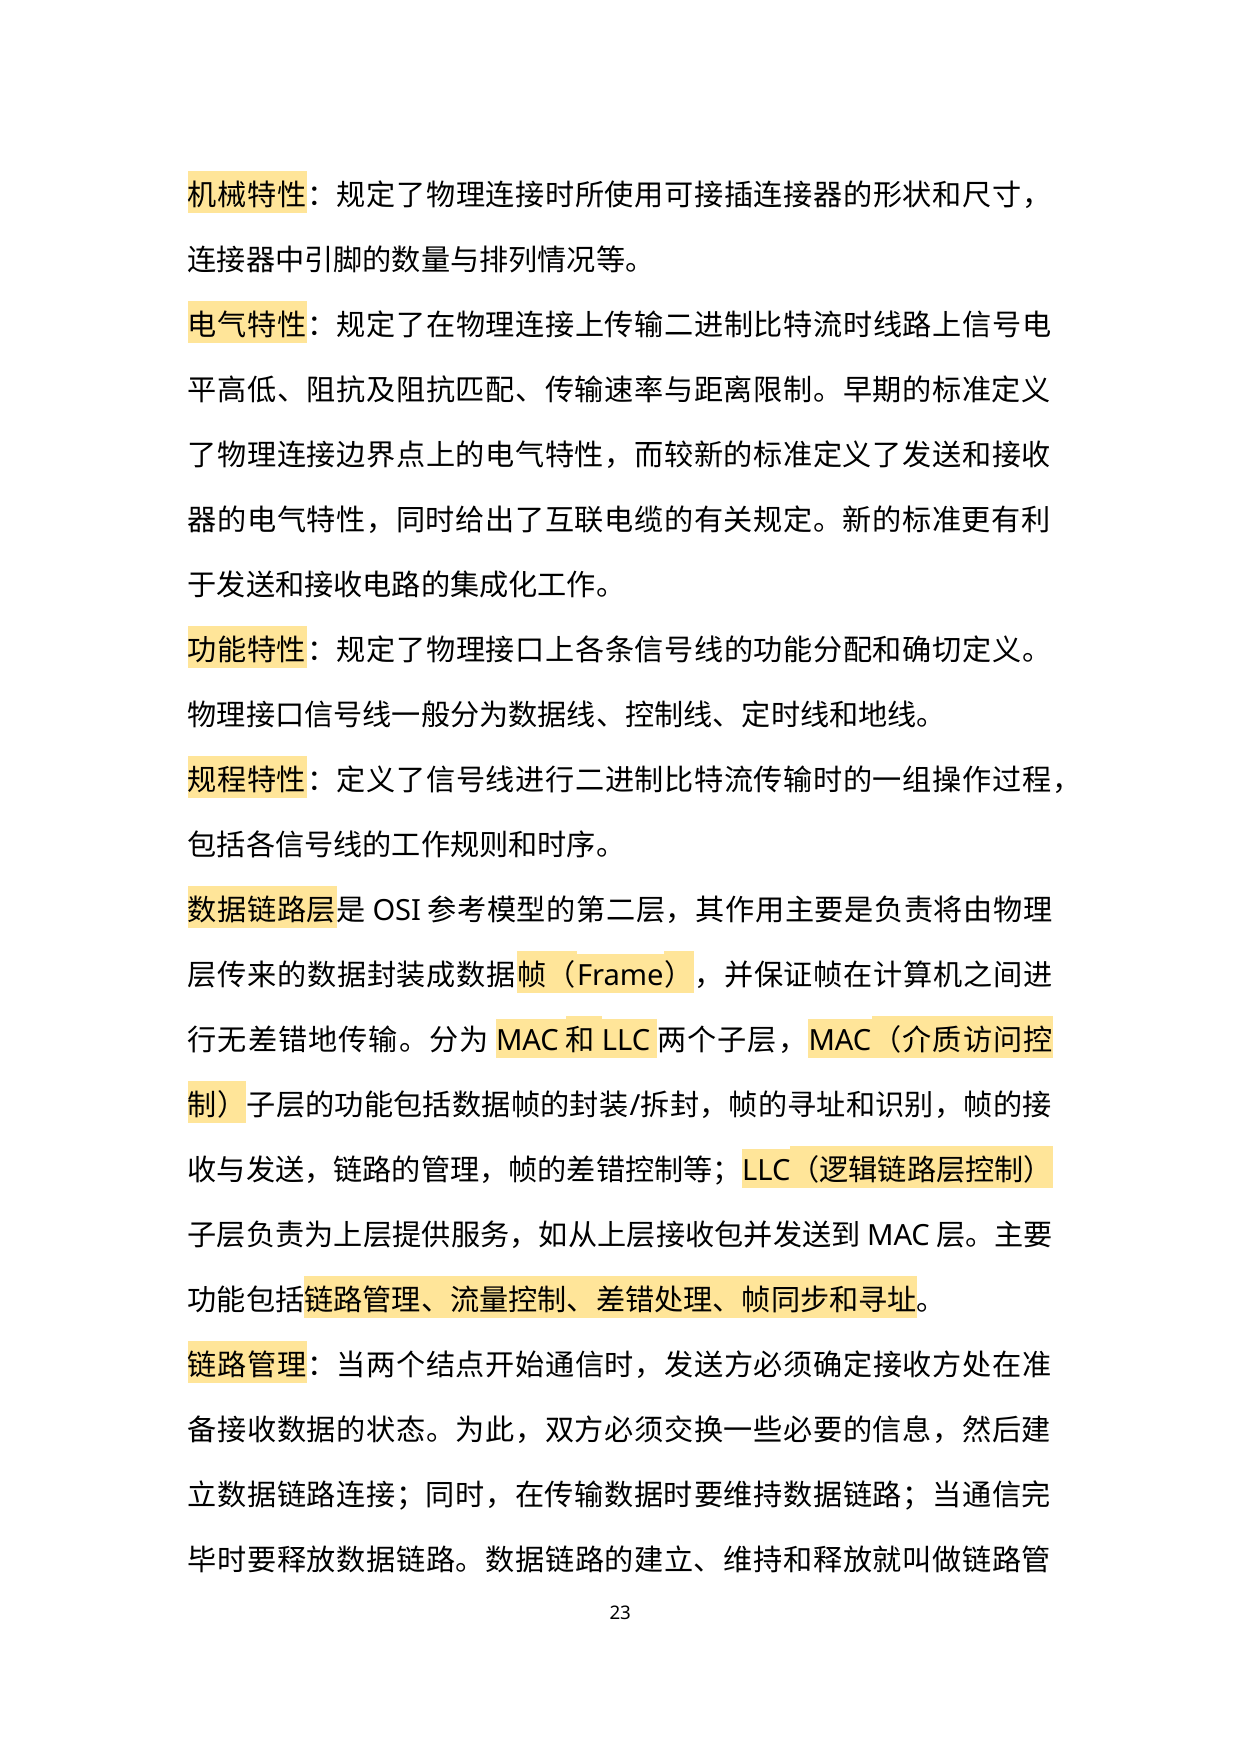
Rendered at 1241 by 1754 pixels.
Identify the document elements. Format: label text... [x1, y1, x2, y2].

text 机械特性：规定了物理连接时所使用可接插连接器的形状和尺寸，连接器中引脚的数量与排列情况等。 [187, 160, 1053, 290]
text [187, 1330, 1053, 1590]
text 规程特性：定义了信号线进行二进制比特流传输时的一组操作过程，包括各信号线的工作规则和时序。 [187, 745, 1053, 875]
text 功能特性：规定了物理接口上各条信号线的功能分配和确切定义。物理接口信号线一般分为数据线、控制线、定时线和地线。 [187, 615, 1053, 745]
text 电气特性：规定了在物理连接上传输二进制比特流时线路上信号电平高低、阻抗及阻抗匹配、传输速率与距离限制。早期的标准定义了物理连接边界点上的电气特性，而较新的标准定义了发送和接收器的电气特性，同时给出了互联电缆的有关规定。新的标准更有利于发送和接收电路的集成化工作。 [187, 290, 1053, 615]
text 数据链路层是OSI参考模型的第二层，其作用主要是负责将由物理层传来的数据封装成数据帧（Frame），并保证帧在计算机之间进行无差错地传输。分为MAC和LLC两个子层，MAC（介质访问控制）子层的功能包括数据帧的封装/拆封，帧的寻址和识别，帧的接收与发送，链路的管理，帧的差错控制等；LLC（逻辑链路层控制）子层负责为上层提供服务，如从上层接收包并发送到MAC层。主要功能包括链路管理、流量控制、差错处理、帧同步和寻址。 [187, 875, 1053, 1330]
